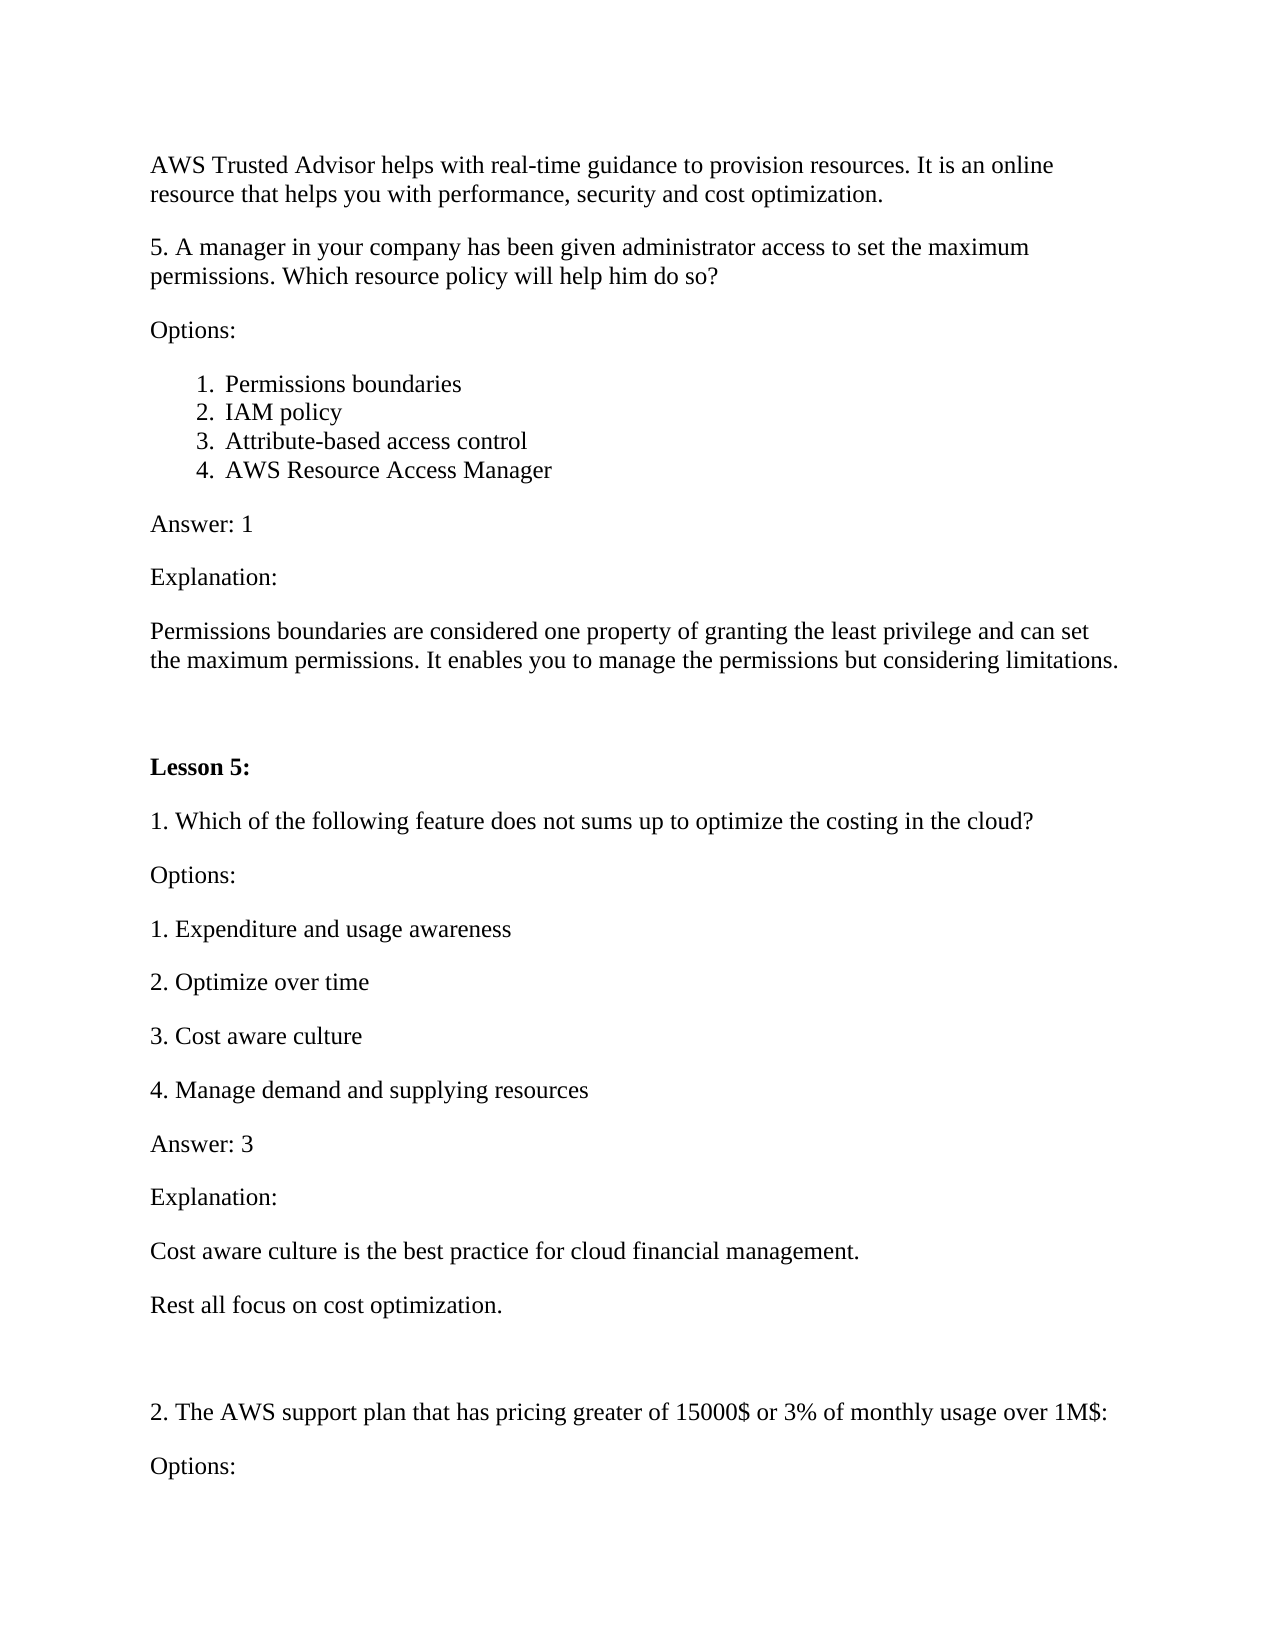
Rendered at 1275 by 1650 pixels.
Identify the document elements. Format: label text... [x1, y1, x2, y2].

text Answer: 1 [150, 509, 1125, 537]
text Explanation: [150, 1182, 1125, 1211]
text Rest all focus on cost optimization. [150, 1290, 1125, 1319]
text 5. A manager in your company has been given administrator access to set the maximum permissions. Which resource policy will help him do so? [150, 232, 1125, 290]
text 4. Manage demand and supplying resources [150, 1075, 1125, 1104]
text Cost aware culture is the best practice for cloud financial management. [150, 1236, 1125, 1265]
list Permissions boundaries [196, 369, 1125, 397]
text 2. The AWS support plan that has pricing greater of 15000$ or 3% of monthly usage over 1M$: [150, 1397, 1125, 1426]
text 3. Cost aware culture [150, 1021, 1125, 1050]
text 1. Which of the following feature does not sums up to optimize the costing in the cloud? [150, 806, 1125, 835]
text Lesson 5: [150, 752, 1125, 781]
text Permissions boundaries are considered one property of granting the least privilege and can set the maximum permissions. It enables you to manage the permissions but considering limitations. [150, 616, 1125, 674]
text Options: [150, 860, 1125, 889]
list AWS Resource Access Manager [196, 455, 1125, 484]
text 2. Optimize over time [150, 967, 1125, 996]
text Options: [150, 1451, 1125, 1480]
list IAM policy [196, 397, 1125, 426]
text Options: [150, 315, 1125, 344]
list Attribute-based access control [196, 426, 1125, 455]
text AWS Trusted Advisor helps with real-time guidance to provision resources. It is an online resource that helps you with performance, security and cost optimization. [150, 150, 1125, 207]
text 1. Expenditure and usage awareness [150, 914, 1125, 942]
text Explanation: [150, 562, 1125, 591]
text Answer: 3 [150, 1129, 1125, 1157]
